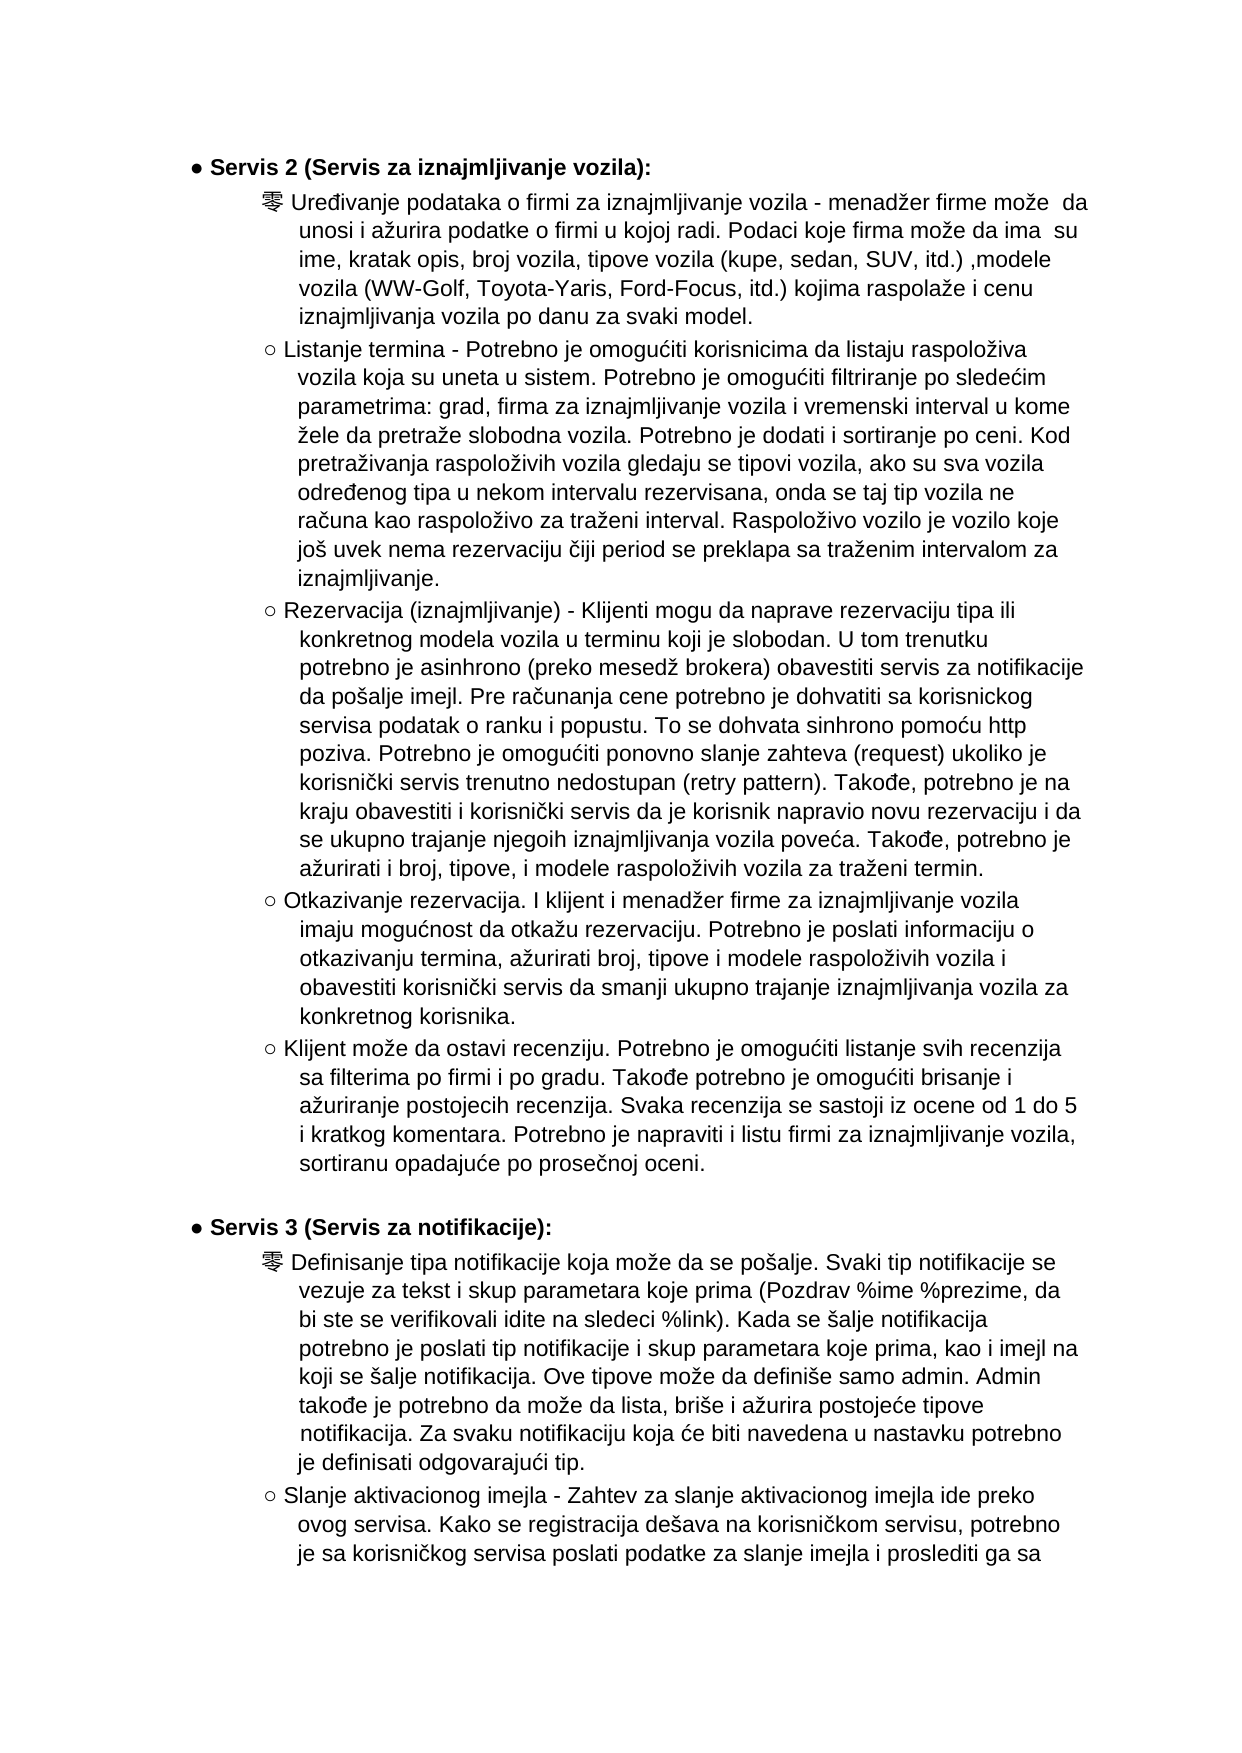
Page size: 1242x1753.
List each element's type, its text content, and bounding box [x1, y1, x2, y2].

text 零 Uređivanje podataka o firmi za iznajmljivanje vozila - menadžer firme može da unosi i ažurira podatke o firmi u kojoj radi. Podaci koje firma može da ima su ime, kratak opis, broj vozila, tipove vozila (kupe, sedan, SUV, itd.) ,modele vozila (WW-Golf, Toyota-Yaris, Ford-Focus, itd.) kojima raspolaže i cenu iznajmljivanja vozila po danu za svaki model. [261, 189, 1088, 330]
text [263, 1482, 1068, 1566]
text 零 Definisanje tipa notifikacije koja može da se pošalje. Svaki tip notifikacije se vezuje za tekst i skup parametara koje prima (Pozdrav %ime %prezime, da bi ste se verifikovali idite na sledeci %link). Kada se šalje notifikacija potrebno je poslati tip notifikacije i skup parametara koje prima, kao i imejl na koji se šalje notifikacija. Ove tipove može da definiše samo admin. Admin takođe je potrebno da može da lista, briše i ažurira postojeće tipove [261, 1248, 1084, 1418]
text ● Servis 3 (Servis za notifikacije): [189, 1213, 1090, 1240]
text notifikacija. Za svaku notifikaciju koja će biti navedena u nastavku potrebno je definisati odgovarajući tip. [297, 1420, 1067, 1476]
text ● Servis 2 (Servis za iznajmljivanje vozila): [189, 154, 1090, 180]
text ○ Klijent može da ostavi recenziju. Potrebno je omogućiti listanje svih recenzija sa filterima po firmi i po gradu. Takođe potrebno je omogućiti brisanje i ažuriranje postojecih recenzija. Svaka recenzija se sastoji iz ocene od 1 do 5 i kratkog komentara. Potrebno je napraviti i listu firmi za iznajmljivanje vozila, sortiranu opadajuće po prosečnoj oceni. [263, 1035, 1084, 1176]
text ○ Otkazivanje rezervacija. I klijent i menadžer firme za iznajmljivanje vozila imaju mogućnost da otkažu rezervaciju. Potrebno je poslati informaciju o otkazivanju termina, ažurirati broj, tipove i modele raspoloživih vozila i obavestiti korisnički servis da smanji ukupno trajanje iznajmljivanja vozila za konkretnog korisnika. [263, 887, 1075, 1029]
text ○ Rezervacija (iznajmljivanje) - Klijenti mogu da naprave rezervaciju tipa ili konkretnog modela vozila u terminu koji je slobodan. U tom trenutku potrebno je asinhrono (preko mesedž brokera) obavestiti servis za notifikacije da pošalje imejl. Pre računanja cene potrebno je dohvatiti sa korisnickog servisa podatak o ranku i popustu. To se dohvata sinhrono pomoću http poziva. Potrebno je omogućiti ponovno slanje zahteva (request) ukoliko je korisnički servis trenutno nedostupan (retry pattern). Takođe, potrebno je na kraju obavestiti i korisnički servis da je korisnik napravio novu rezervaciju i da se ukupno trajanje njegoih iznajmljivanja vozila poveća. Takođe, potrebno je ažurirati i broj, tipove, i modele raspoloživih vozila za traženi termin. [263, 597, 1089, 881]
text ○ Listanje termina - Potrebno je omogućiti korisnicima da listaju raspoloživa vozila koja su uneta u sistem. Potrebno je omogućiti filtriranje po sledećim parametrima: grad, firma za iznajmljivanje vozila i vremenski interval u kome žele da pretraže slobodna vozila. Potrebno je dodati i sortiranje po ceni. Kod pretraživanja raspoloživih vozila gledaju se tipovi vozila, ako su sva vozila određenog tipa u nekom intervalu rezervisana, onda se taj tip vozila ne računa kao raspoloživo za traženi interval. Raspoloživo vozilo je vozilo koje još uvek nema rezervaciju čiji period se preklapa sa traženim intervalom za iznajmljivanje. [263, 336, 1078, 591]
